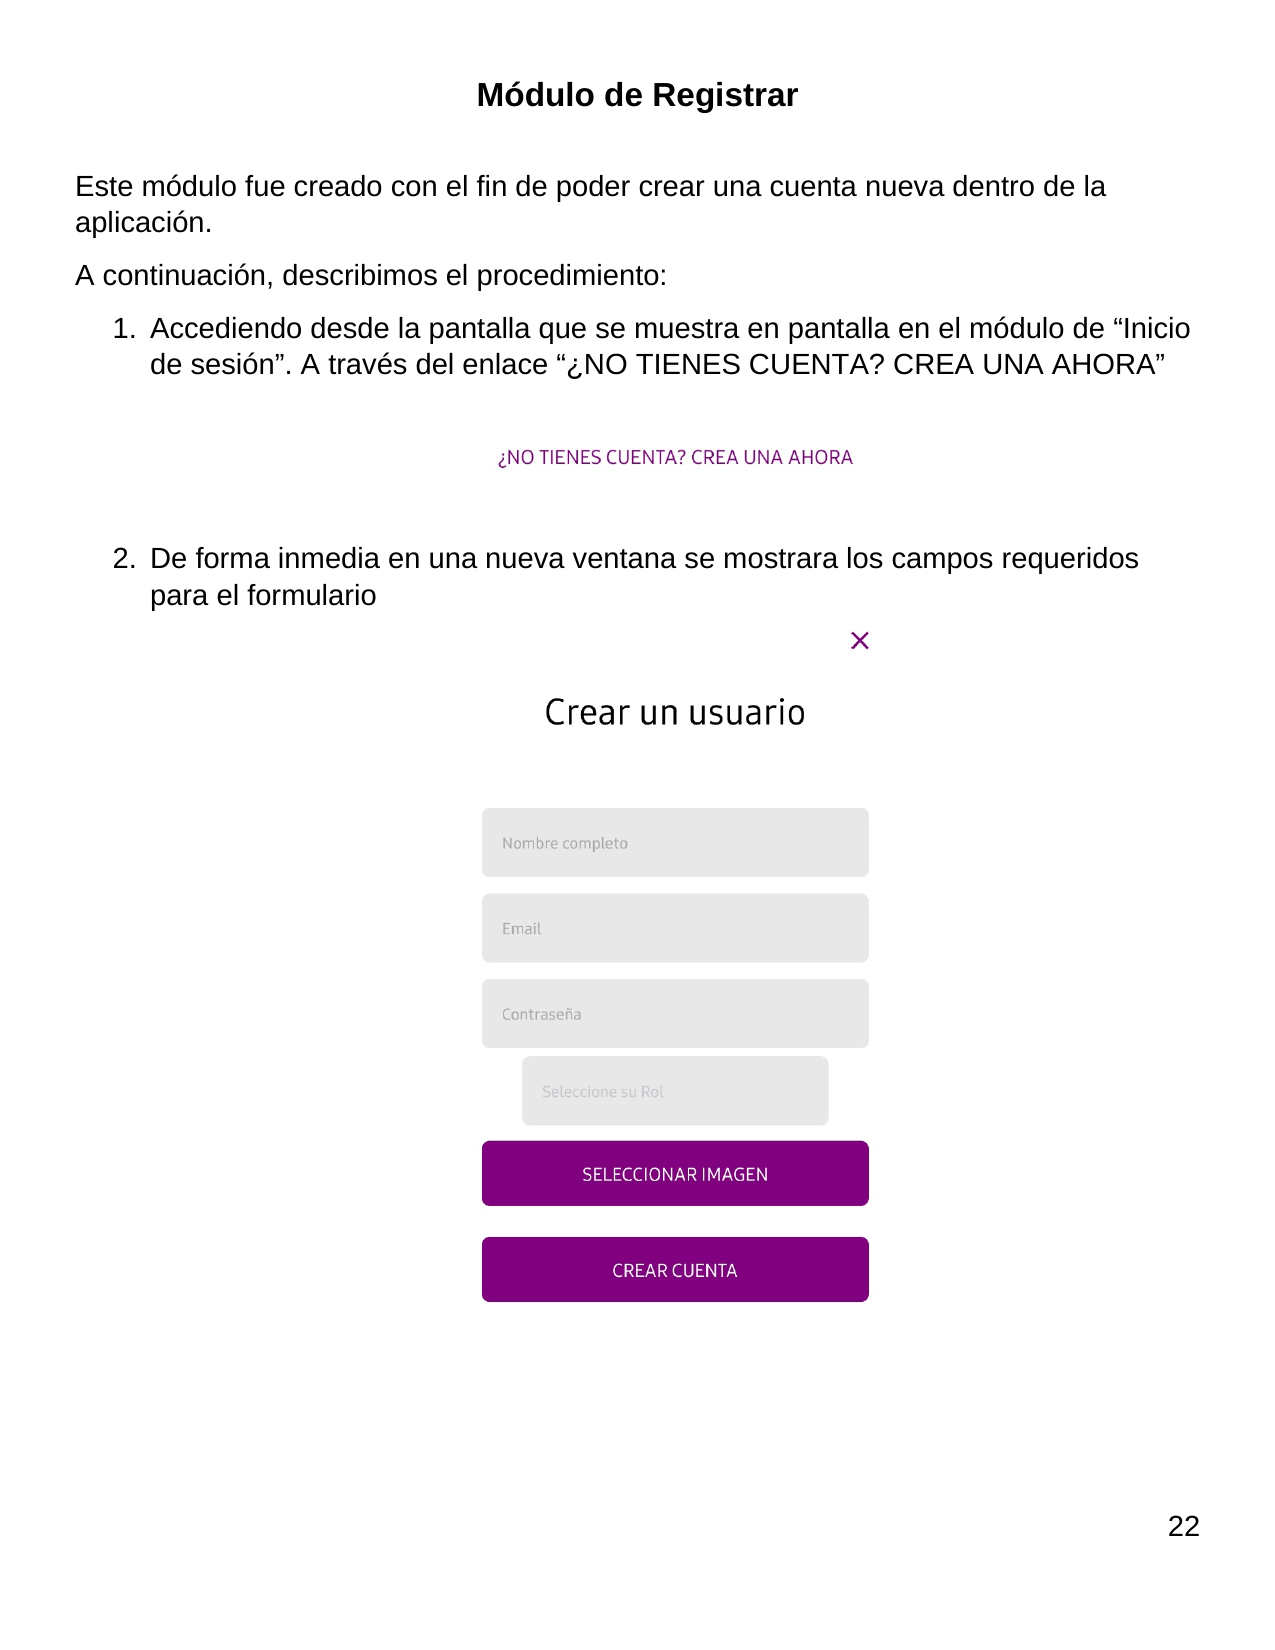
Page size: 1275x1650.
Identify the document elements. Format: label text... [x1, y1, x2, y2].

list Accediendo desde la pantalla que se muestra en pantalla en el módulo de “Inicio de sesión”. A través del enlace “¿NO TIENES CUENTA? CREA UNA AHORA” [112, 311, 1200, 381]
list De forma inmedia en una nueva ventana se mostrara los campos requeridos para el formulario [112, 542, 1200, 611]
picture [414, 419, 936, 503]
text A continuación, describimos el procedimiento: [75, 258, 1200, 292]
subtitle Módulo de Registrar [75, 75, 1200, 113]
picture [465, 613, 885, 1310]
text Este módulo fue creado con el fin de poder crear una cuenta nueva dentro de la aplicación. [75, 169, 1200, 239]
